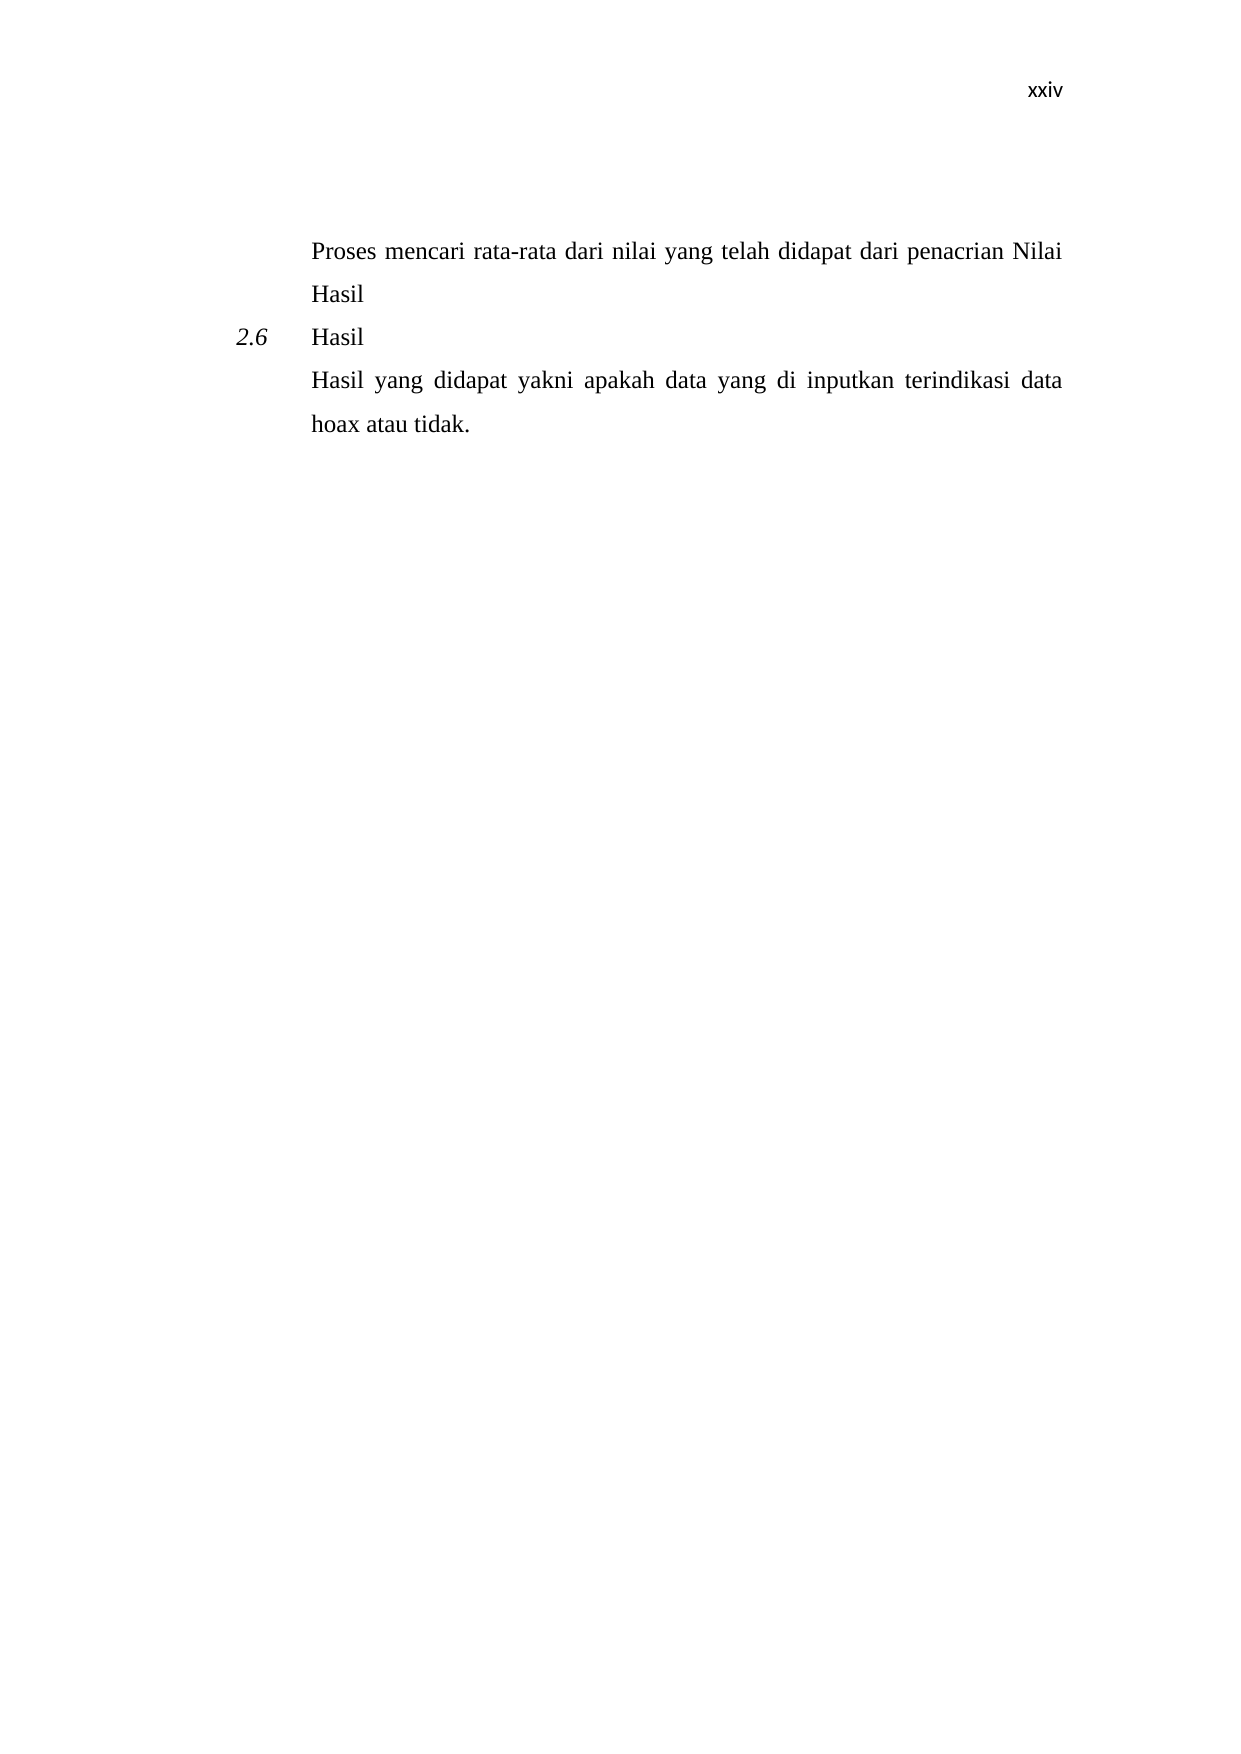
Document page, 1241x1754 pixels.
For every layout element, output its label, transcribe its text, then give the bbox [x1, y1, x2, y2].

list Hasil yang didapat yakni apakah data yang di inputkan terindikasi data hoax atau tidak. [311, 366, 1063, 437]
list Proses mencari rata-rata dari nilai yang telah didapat dari penacrian Nilai Hasil [311, 236, 1063, 308]
list Hasil [236, 322, 1063, 351]
